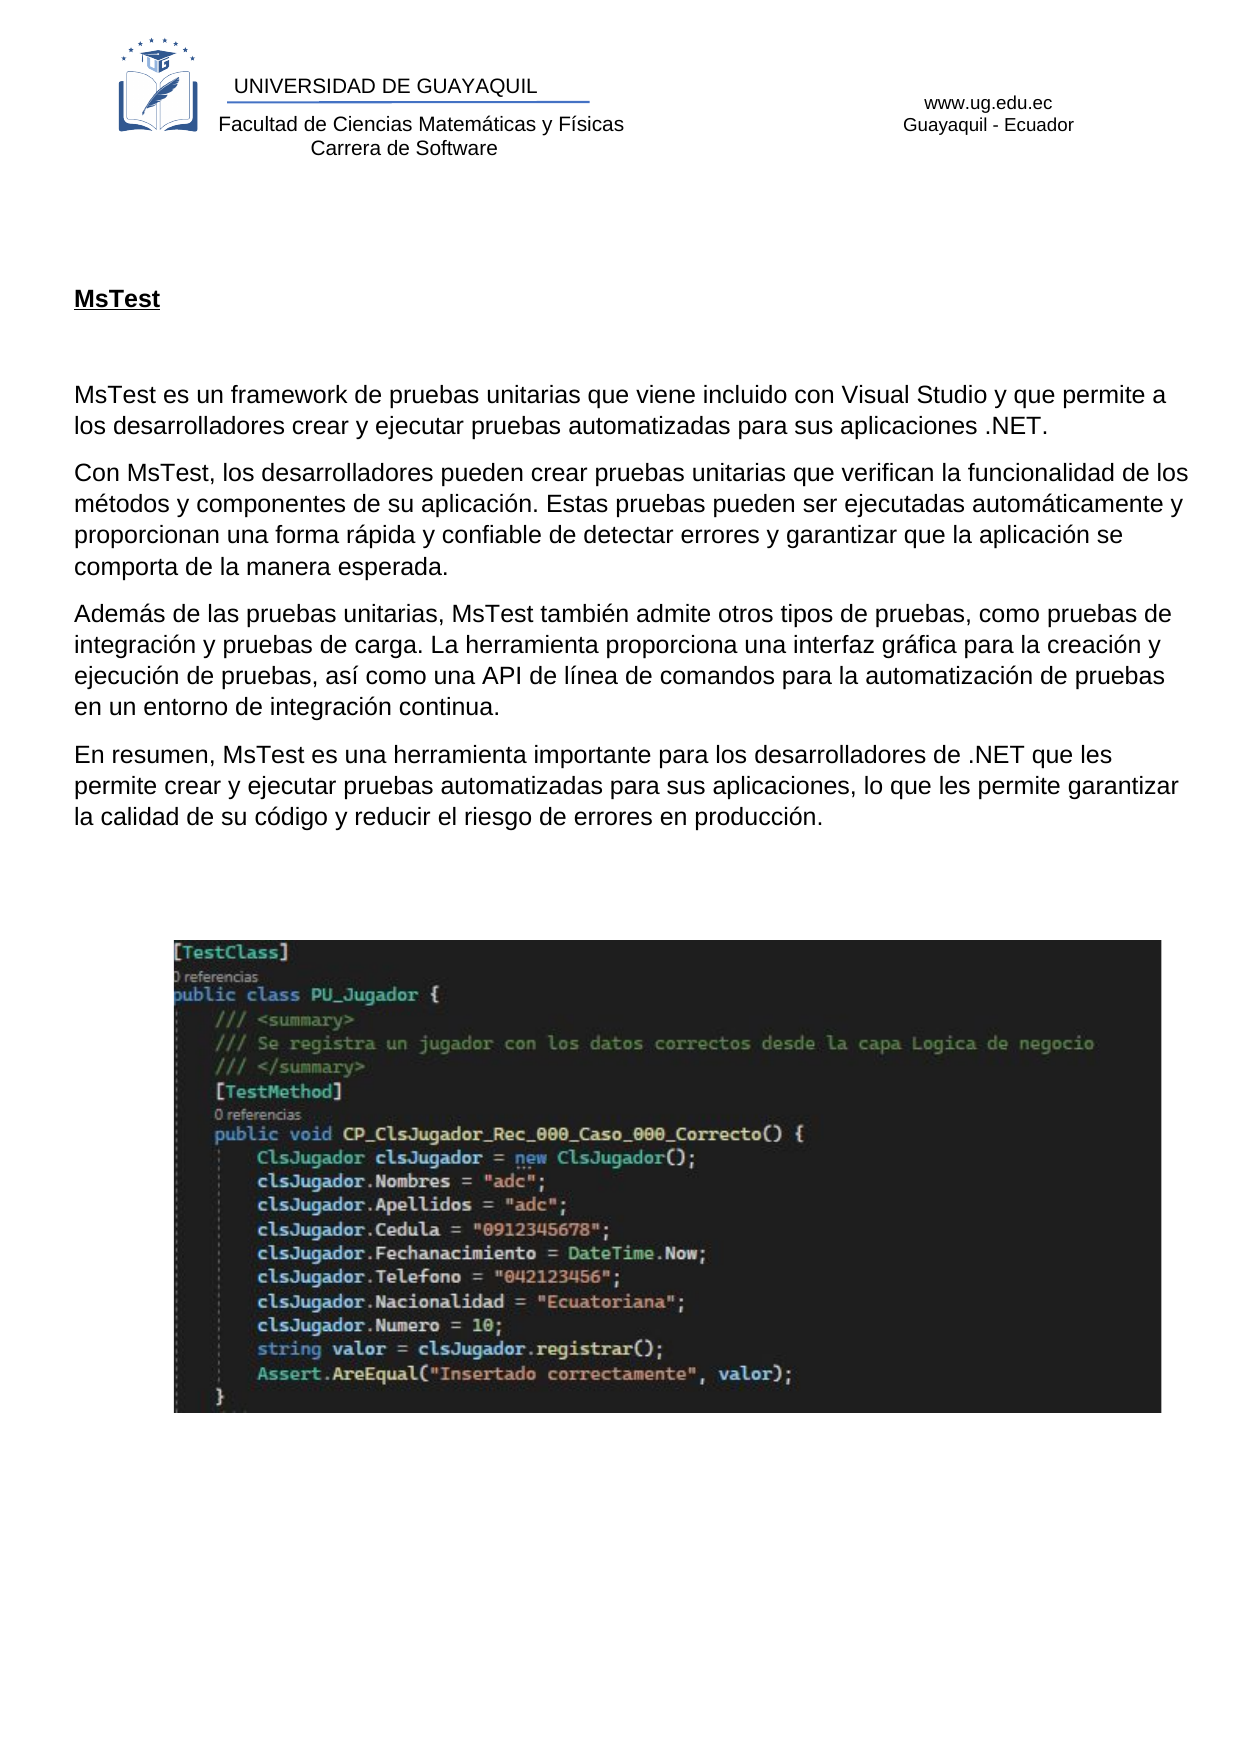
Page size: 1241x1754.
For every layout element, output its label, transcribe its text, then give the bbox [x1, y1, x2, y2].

text MsTest es un framework de pruebas unitarias que viene incluido con Visual Studio y que permite a los desarrolladores crear y ejecutar pruebas automatizadas para sus aplicaciones .NET. [74, 379, 1196, 439]
text En resumen, MsTest es una herramienta importante para los desarrolladores de .NET que les permite crear y ejecutar pruebas automatizadas para sus aplicaciones, lo que les permite garantizar la calidad de su código y reducir el riesgo de errores en producción. [74, 740, 1196, 831]
picture [173, 940, 1162, 1413]
picture [104, 31, 212, 135]
text Con MsTest, los desarrolladores pueden crear pruebas unitarias que verifican la funcionalidad de los métodos y componentes de su aplicación. Estas pruebas pueden ser ejecutadas automáticamente y proporcionan una forma rápida y confiable de detectar errores y garantizar que la aplicación se comporta de la manera esperada. [74, 458, 1196, 580]
text MsTest [74, 284, 1196, 313]
text Además de las pruebas unitarias, MsTest también admite otros tipos de pruebas, como pruebas de integración y pruebas de carga. La herramienta proporciona una interfaz gráfica para la creación y ejecución de pruebas, así como una API de línea de comandos para la automatización de pruebas en un entorno de integración continua. [74, 599, 1196, 721]
